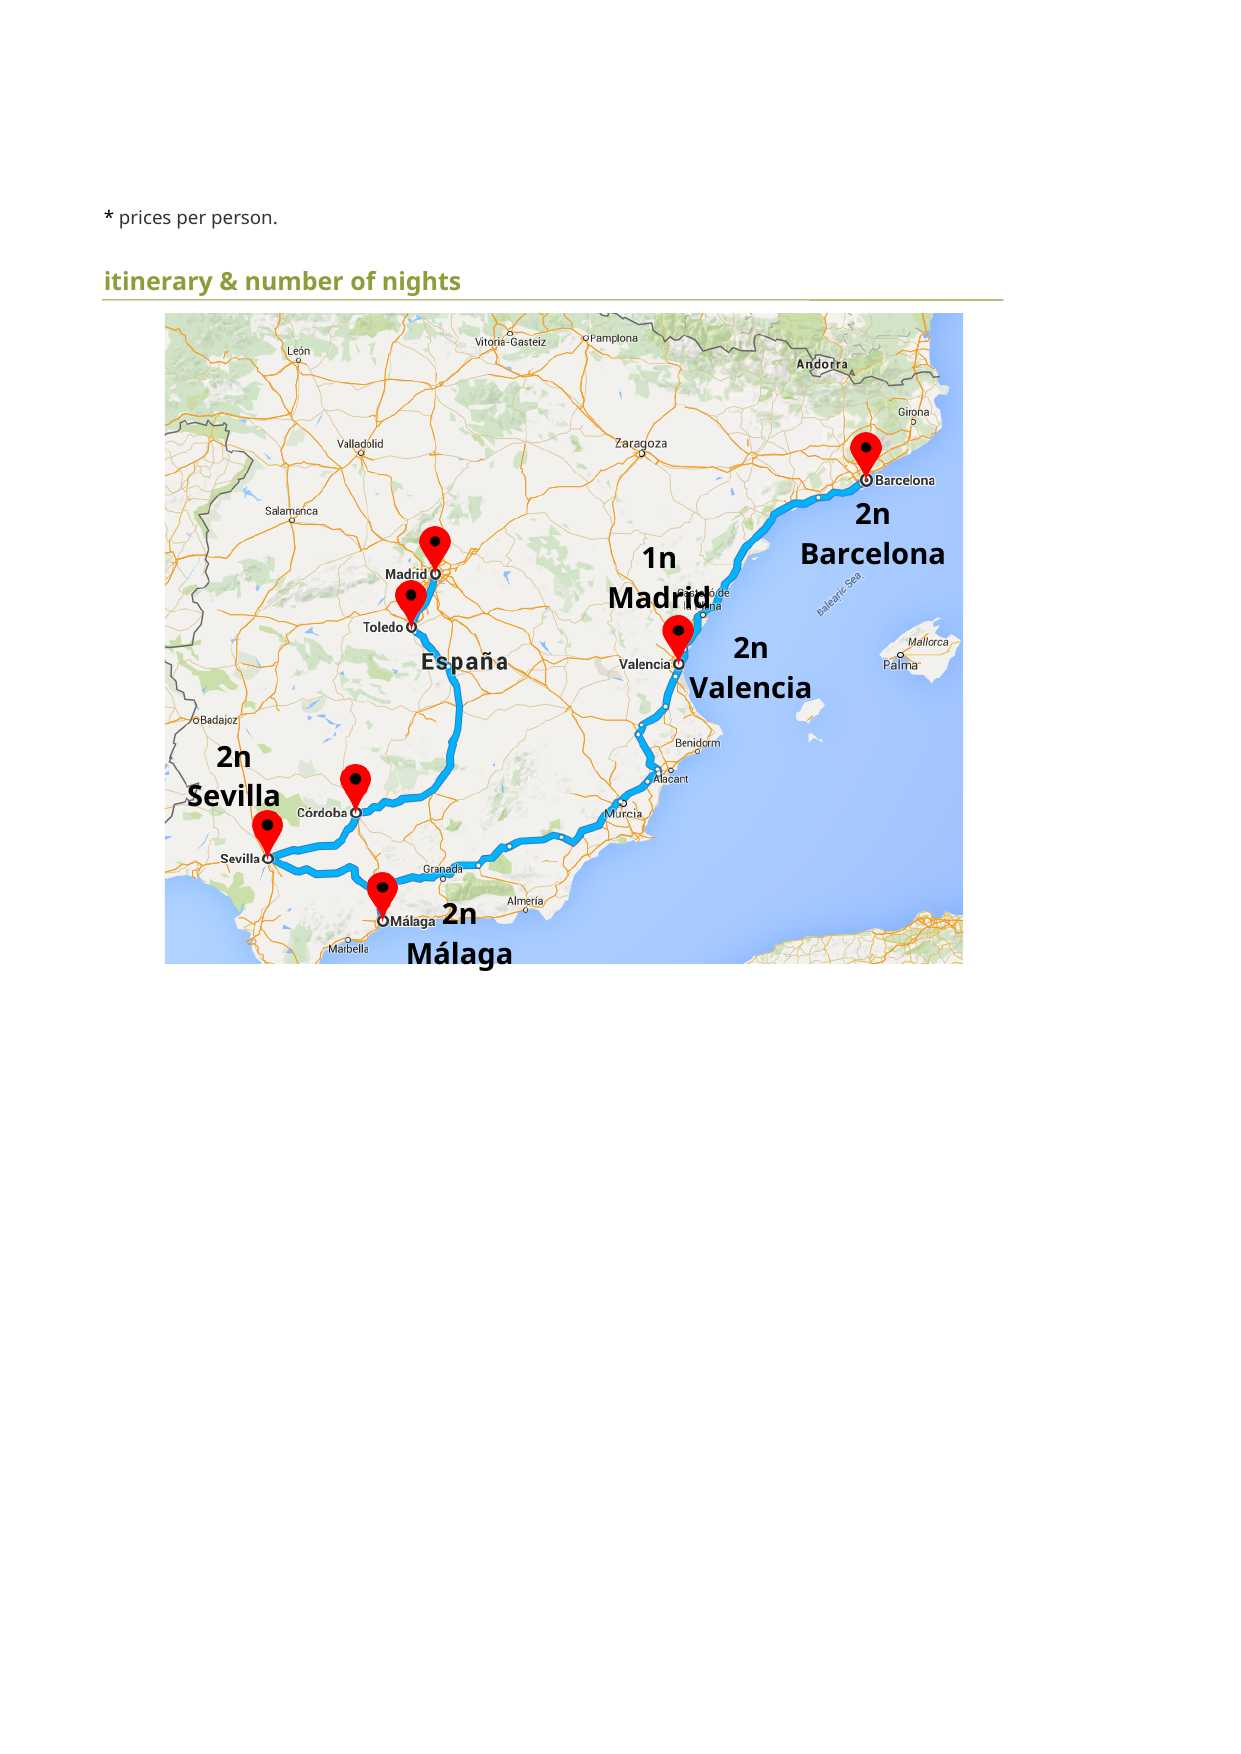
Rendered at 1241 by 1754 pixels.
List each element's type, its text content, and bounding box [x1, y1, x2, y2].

picture [411, 948, 416, 964]
text itinerary & number of nights [103, 263, 1196, 298]
picture [483, 951, 489, 961]
text * prices per person. [103, 204, 1196, 229]
picture [421, 949, 426, 964]
picture [164, 313, 964, 964]
